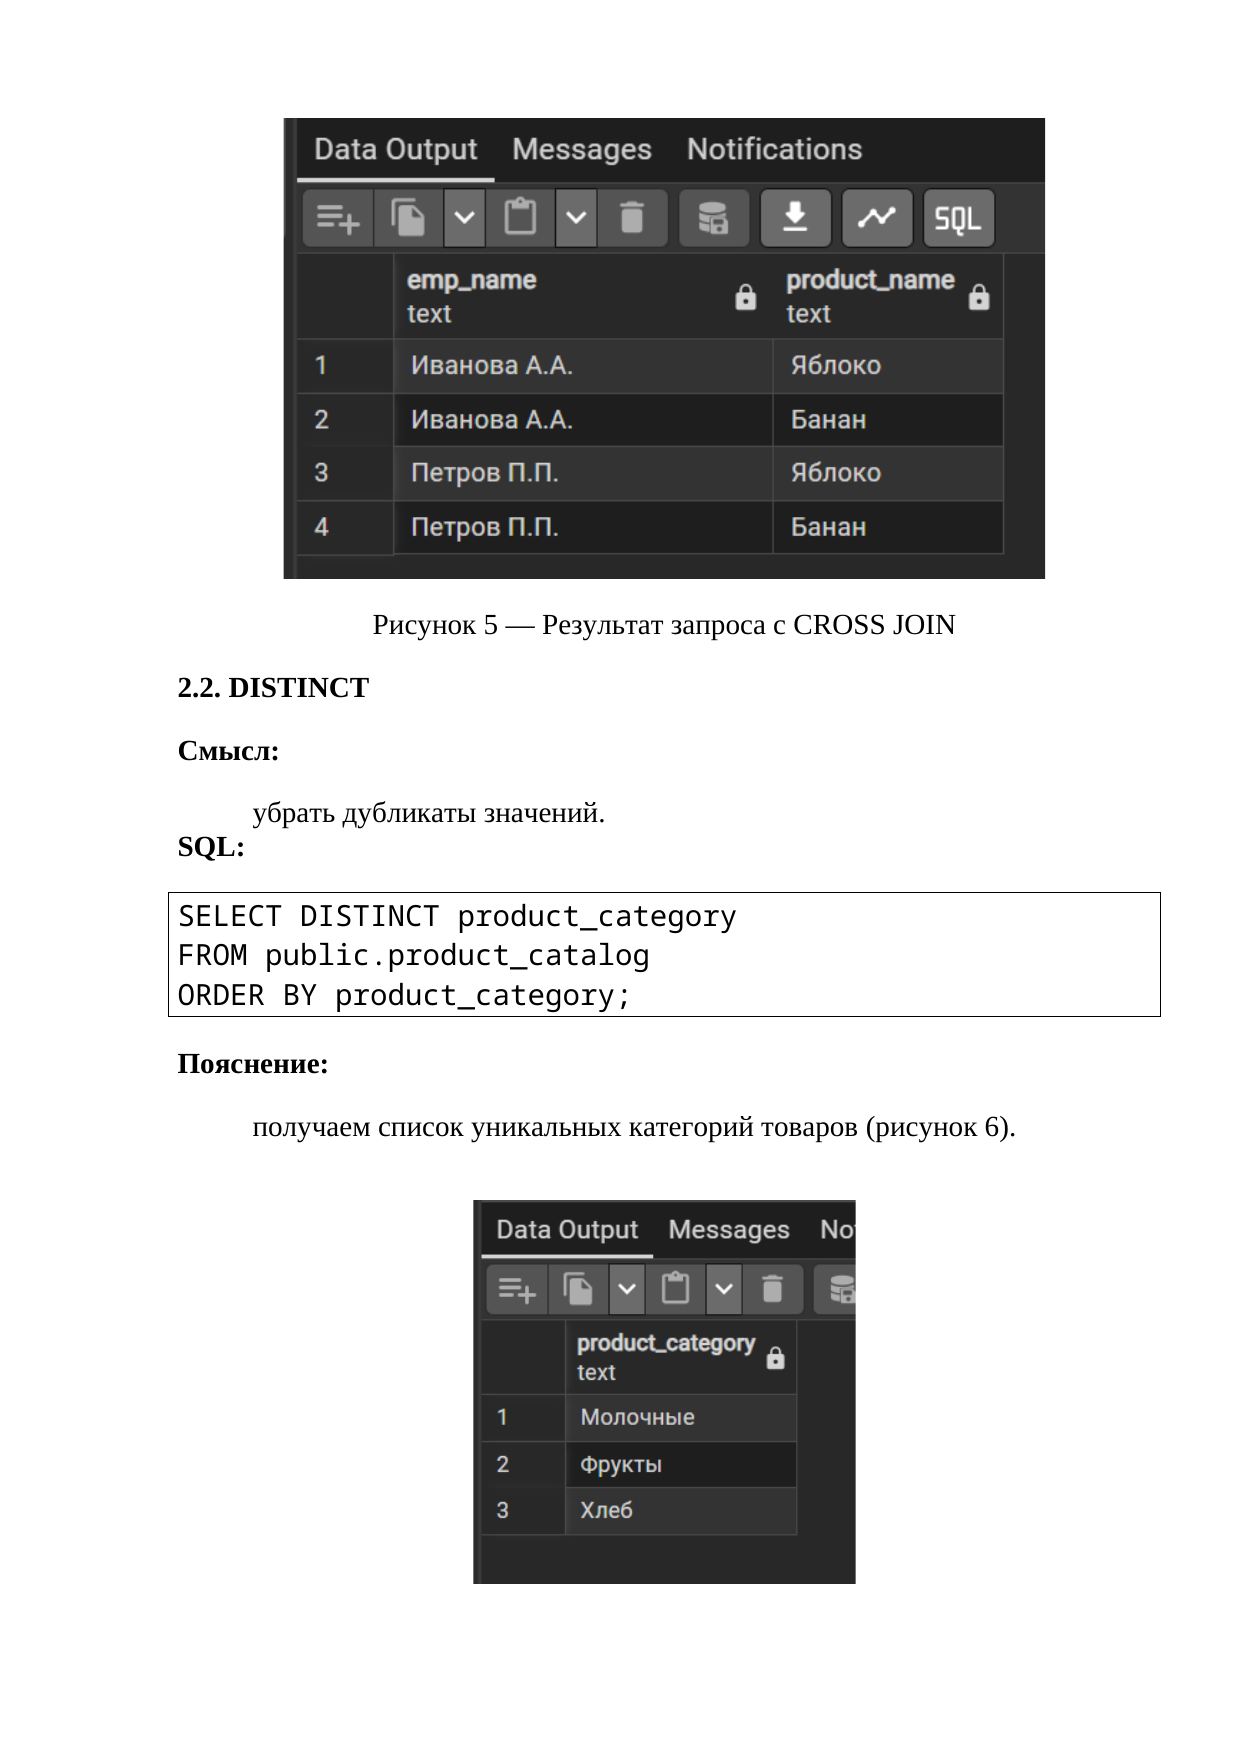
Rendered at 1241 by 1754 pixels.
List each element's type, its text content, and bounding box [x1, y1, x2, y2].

text Смысл: [177, 733, 1152, 766]
text ORDER BY product_category; [169, 971, 1160, 1016]
text получаем список уникальных категорий товаров (рисунок 6). [177, 1109, 1152, 1171]
text убрать дубликаты значений. SQL: [177, 795, 1152, 862]
text SELECT DISTINCT product_category [169, 893, 1160, 934]
text FROM public.product_catalog [177, 934, 1152, 971]
picture [473, 1200, 856, 1584]
text Рисунок 5 — Результат запроса с CROSS JOIN [177, 607, 1152, 641]
picture [283, 118, 1046, 579]
text Пояснение: [177, 1046, 1152, 1080]
text 2.2. DISTINCT [177, 670, 1152, 703]
